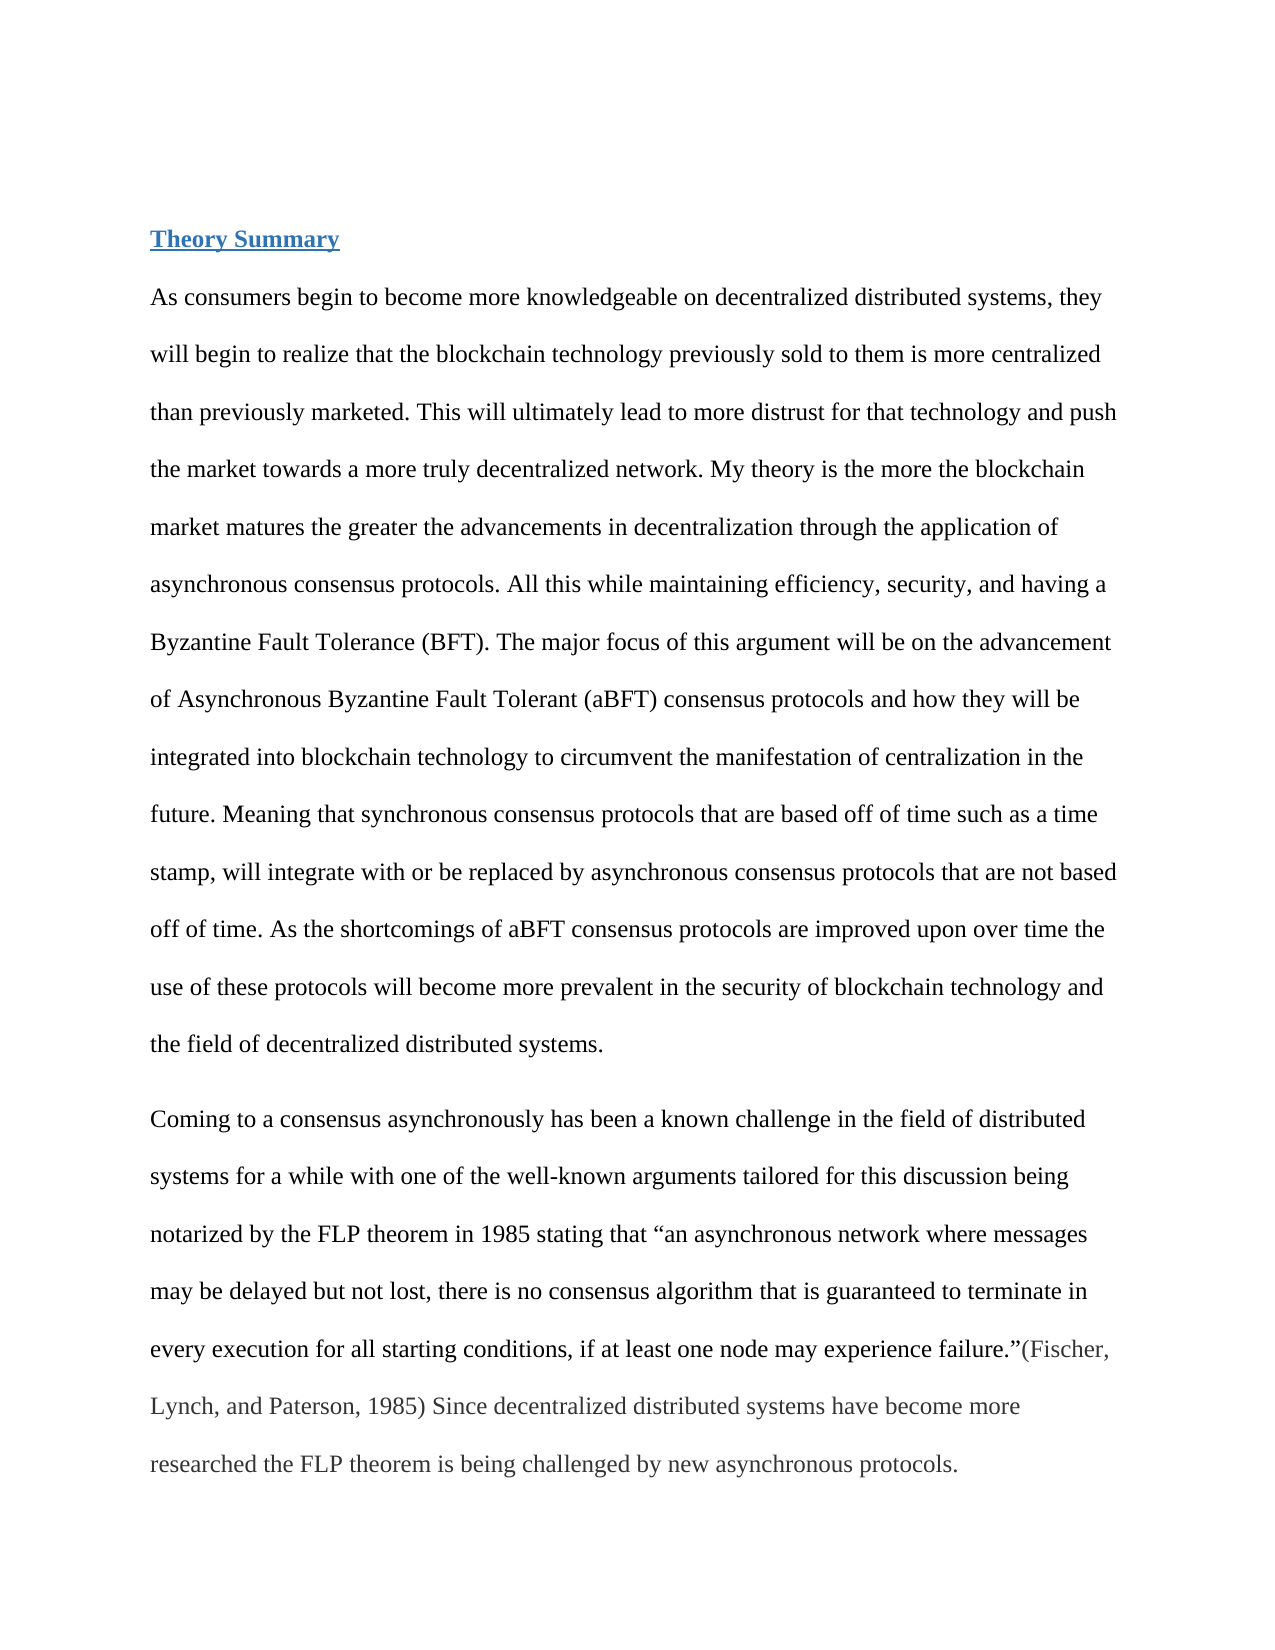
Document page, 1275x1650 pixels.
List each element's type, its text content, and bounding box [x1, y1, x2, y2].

text Coming to a consensus asynchronously has been a known challenge in the field of distributed systems for a while with one of the well-known arguments tailored for this discussion being notarized by the FLP theorem in 1985 stating that “an asynchronous network where messages may be delayed but not lost, there is no consensus algorithm that is guaranteed to terminate in every execution for all starting conditions, if at least one node may experience failure.”(Fischer, Lynch, and Paterson, 1985) Since decentralized distributed systems have become more researched the FLP theorem is being challenged by new asynchronous protocols. [150, 1104, 1125, 1478]
subtitle Theory Summary [150, 224, 1125, 253]
text As consumers begin to become more knowledgeable on decentralized distributed systems, they will begin to realize that the blockchain technology previously sold to them is more centralized than previously marketed. This will ultimately lead to more distrust for that technology and push the market towards a more truly decentralized network. My theory is the more the blockchain market matures the greater the advancements in decentralization through the application of asynchronous consensus protocols. All this while maintaining efficiency, security, and having a Byzantine Fault Tolerance (BFT). The major focus of this argument will be on the advancement of Asynchronous Byzantine Fault Tolerant (aBFT) consensus protocols and how they will be integrated into blockchain technology to circumvent the manifestation of centralization in the future. Meaning that synchronous consensus protocols that are based off of time such as a time stamp, will integrate with or be replaced by asynchronous consensus protocols that are not based off of time. As the shortcomings of aBFT consensus protocols are improved upon over time the use of these protocols will become more prevalent in the security of blockchain technology and the field of decentralized distributed systems. [150, 282, 1125, 1058]
